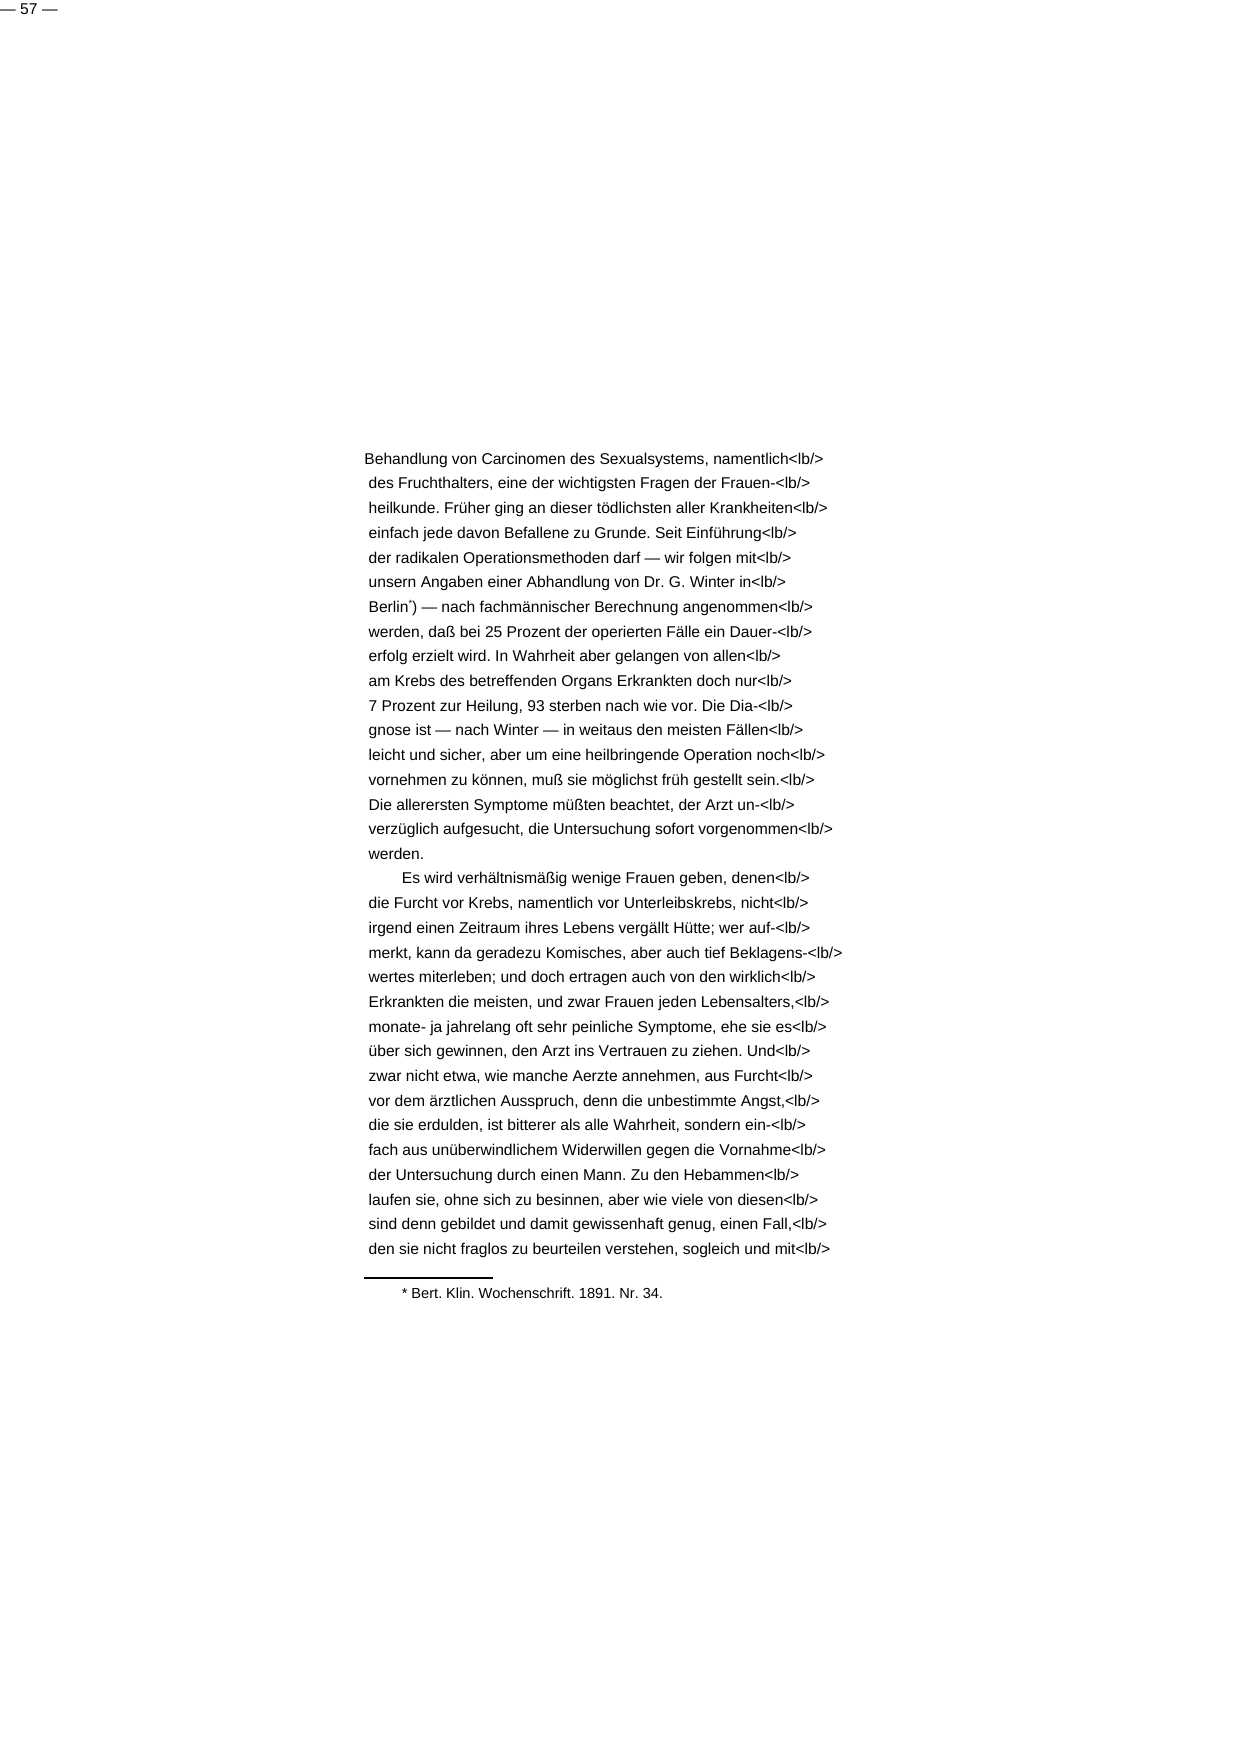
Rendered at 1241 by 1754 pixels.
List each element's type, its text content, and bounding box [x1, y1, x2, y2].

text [364, 869, 878, 1258]
text Behandlung von Carcinomen des Sexualsystems, namentlich<lb/> des Fruchthalters, eine der wichtigsten Fragen der Frauen-<lb/> heilkunde. Früher ging an dieser tödlichsten aller Krankheiten<lb/> einfach jede davon Befallene zu Grunde. Seit Einführung<lb/> der radikalen Operationsmethoden darf — wir folgen mit<lb/> unsern Angaben einer Abhandlung von Dr. G. Winter in<lb/> Berlin) — nach fachmännischer Berechnung angenommen<lb/> werden, daß bei 25 Prozent der operierten Fälle ein Dauer-<lb/> erfolg erzielt wird. In Wahrheit aber gelangen von allen<lb/> am Krebs des betreffenden Organs Erkrankten doch nur<lb/> 7 Prozent zur Heilung, 93 sterben nach wie vor. Die Dia-<lb/> gnose ist — nach Winter — in weitaus den meisten Fällen<lb/> leicht und sicher, aber um eine heilbringende Operation noch<lb/> vornehmen zu können, muß sie möglichst früh gestellt sein.<lb/> Die allerersten Symptome müßten beachtet, der Arzt un-<lb/> verzüglich aufgesucht, die Untersuchung sofort vorgenommen<lb/> werden. [364, 449, 878, 863]
